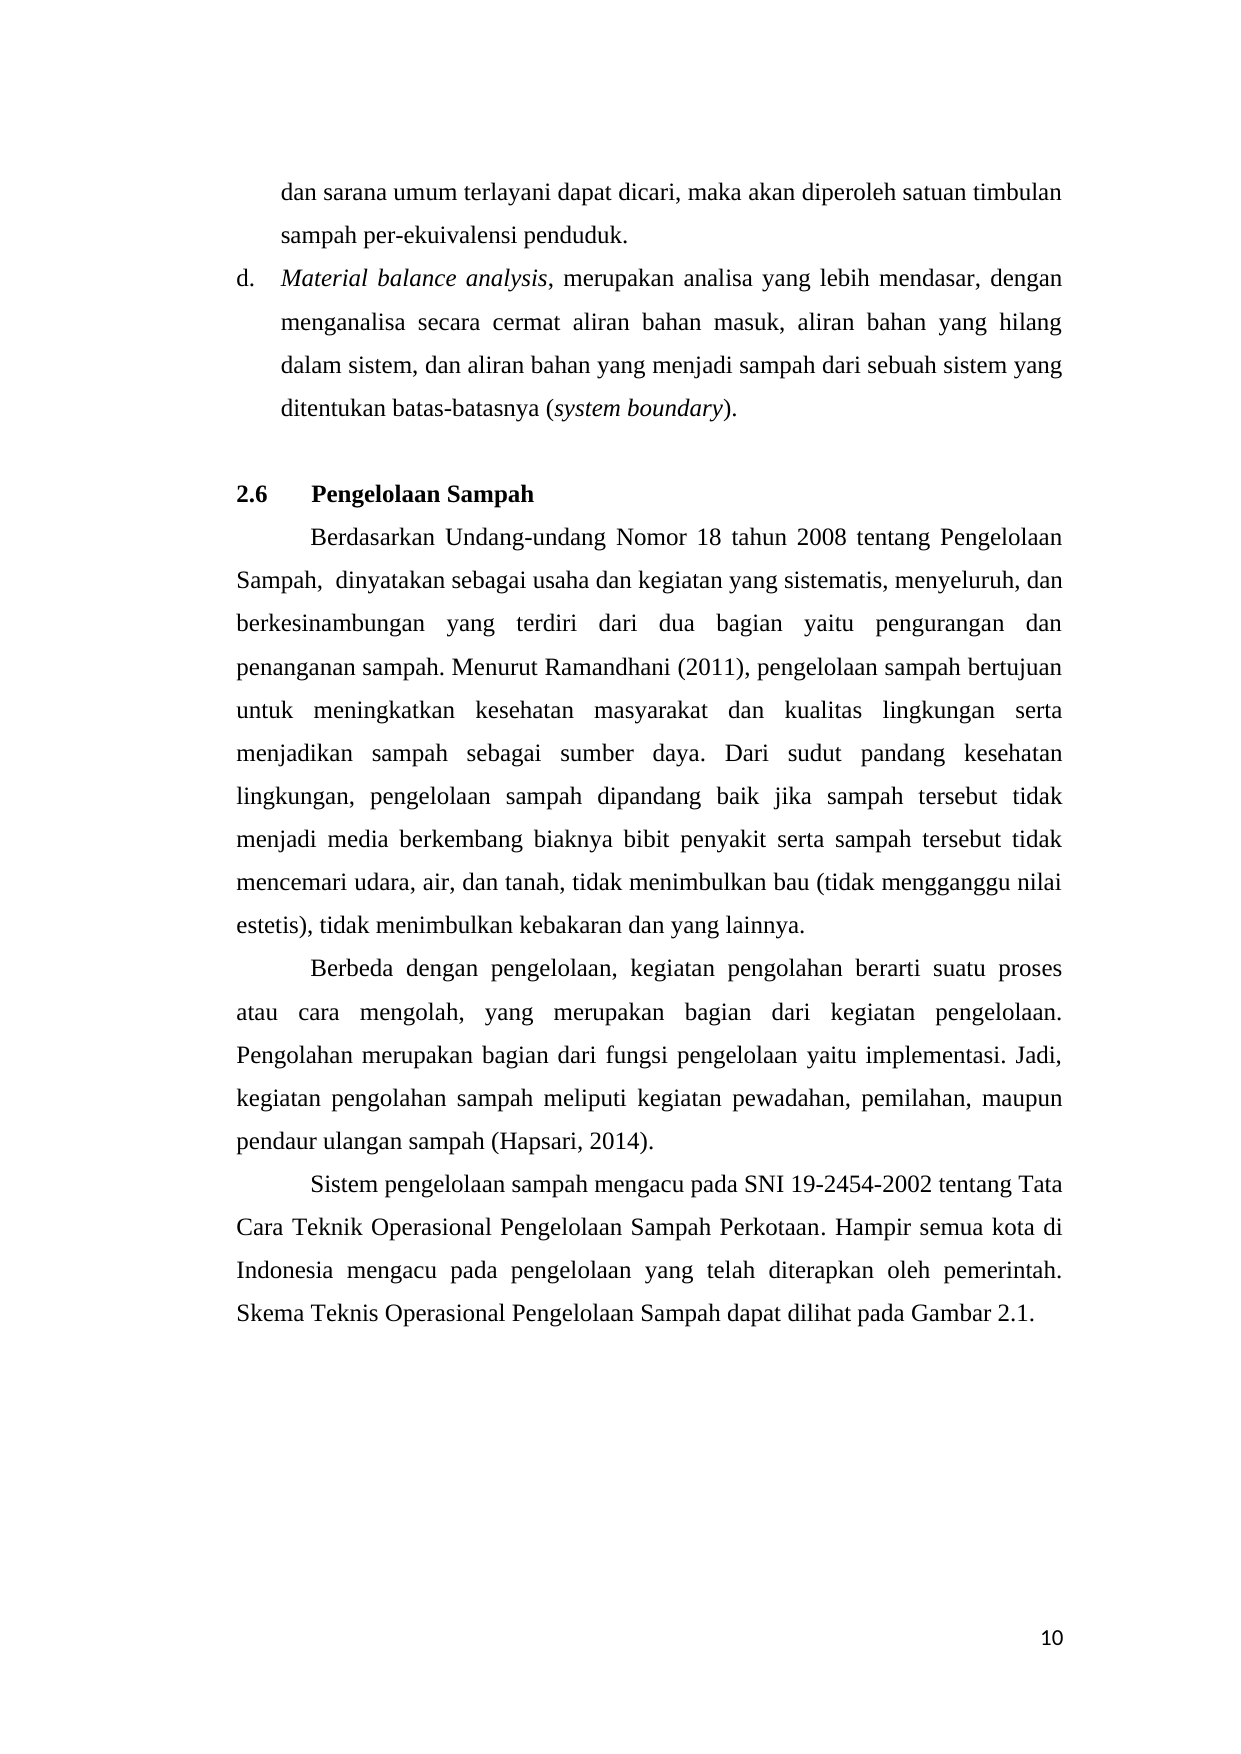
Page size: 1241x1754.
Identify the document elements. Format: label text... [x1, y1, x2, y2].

text Berdasarkan Undang-undang Nomor 18 tahun 2008 tentang Pengelolaan Sampah, dinyatakan sebagai usaha dan kegiatan yang sistematis, menyeluruh, dan berkesinambungan yang terdiri dari dua bagian yaitu pengurangan dan penanganan sampah. Menurut Ramandhani (2011), pengelolaan sampah bertujuan untuk meningkatkan kesehatan masyarakat dan kualitas lingkungan serta menjadikan sampah sebagai sumber daya. Dari sudut pandang kesehatan lingkungan, pengelolaan sampah dipandang baik jika sampah tersebut tidak menjadi media berkembang biaknya bibit penyakit serta sampah tersebut tidak mencemari udara, air, dan tanah, tidak menimbulkan bau (tidak mengganggu nilai estetis), tidak menimbulkan kebakaran dan yang lainnya. [236, 522, 1063, 939]
list Material balance analysis, merupakan analisa yang lebih mendasar, dengan menganalisa secara cermat aliran bahan masuk, aliran bahan yang hilang dalam sistem, dan aliran bahan yang menjadi sampah dari sebuah sistem yang ditentukan batas-batasnya (system boundary). [236, 263, 1063, 422]
text Sistem pengelolaan sampah mengacu pada SNI 19-2454-2002 tentang Tata Cara Teknik Operasional Pengelolaan Sampah Perkotaan. Hampir semua kota di Indonesia mengacu pada pengelolaan yang telah diterapkan oleh pemerintah. Skema Teknis Operasional Pengelolaan Sampah dapat dilihat pada Gambar 2.1. [236, 1169, 1063, 1327]
list Pengelolaan Sampah [236, 479, 1063, 508]
text Berbeda dengan pengelolaan, kegiatan pengolahan berarti suatu proses atau cara mengolah, yang merupakan bagian dari kegiatan pengelolaan. Pengolahan merupakan bagian dari fungsi pengelolaan yaitu implementasi. Jadi, kegiatan pengolahan sampah meliputi kegiatan pewadahan, pemilahan, maupun pendaur ulangan sampah (Hapsari, 2014). [236, 953, 1063, 1155]
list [236, 177, 1063, 249]
